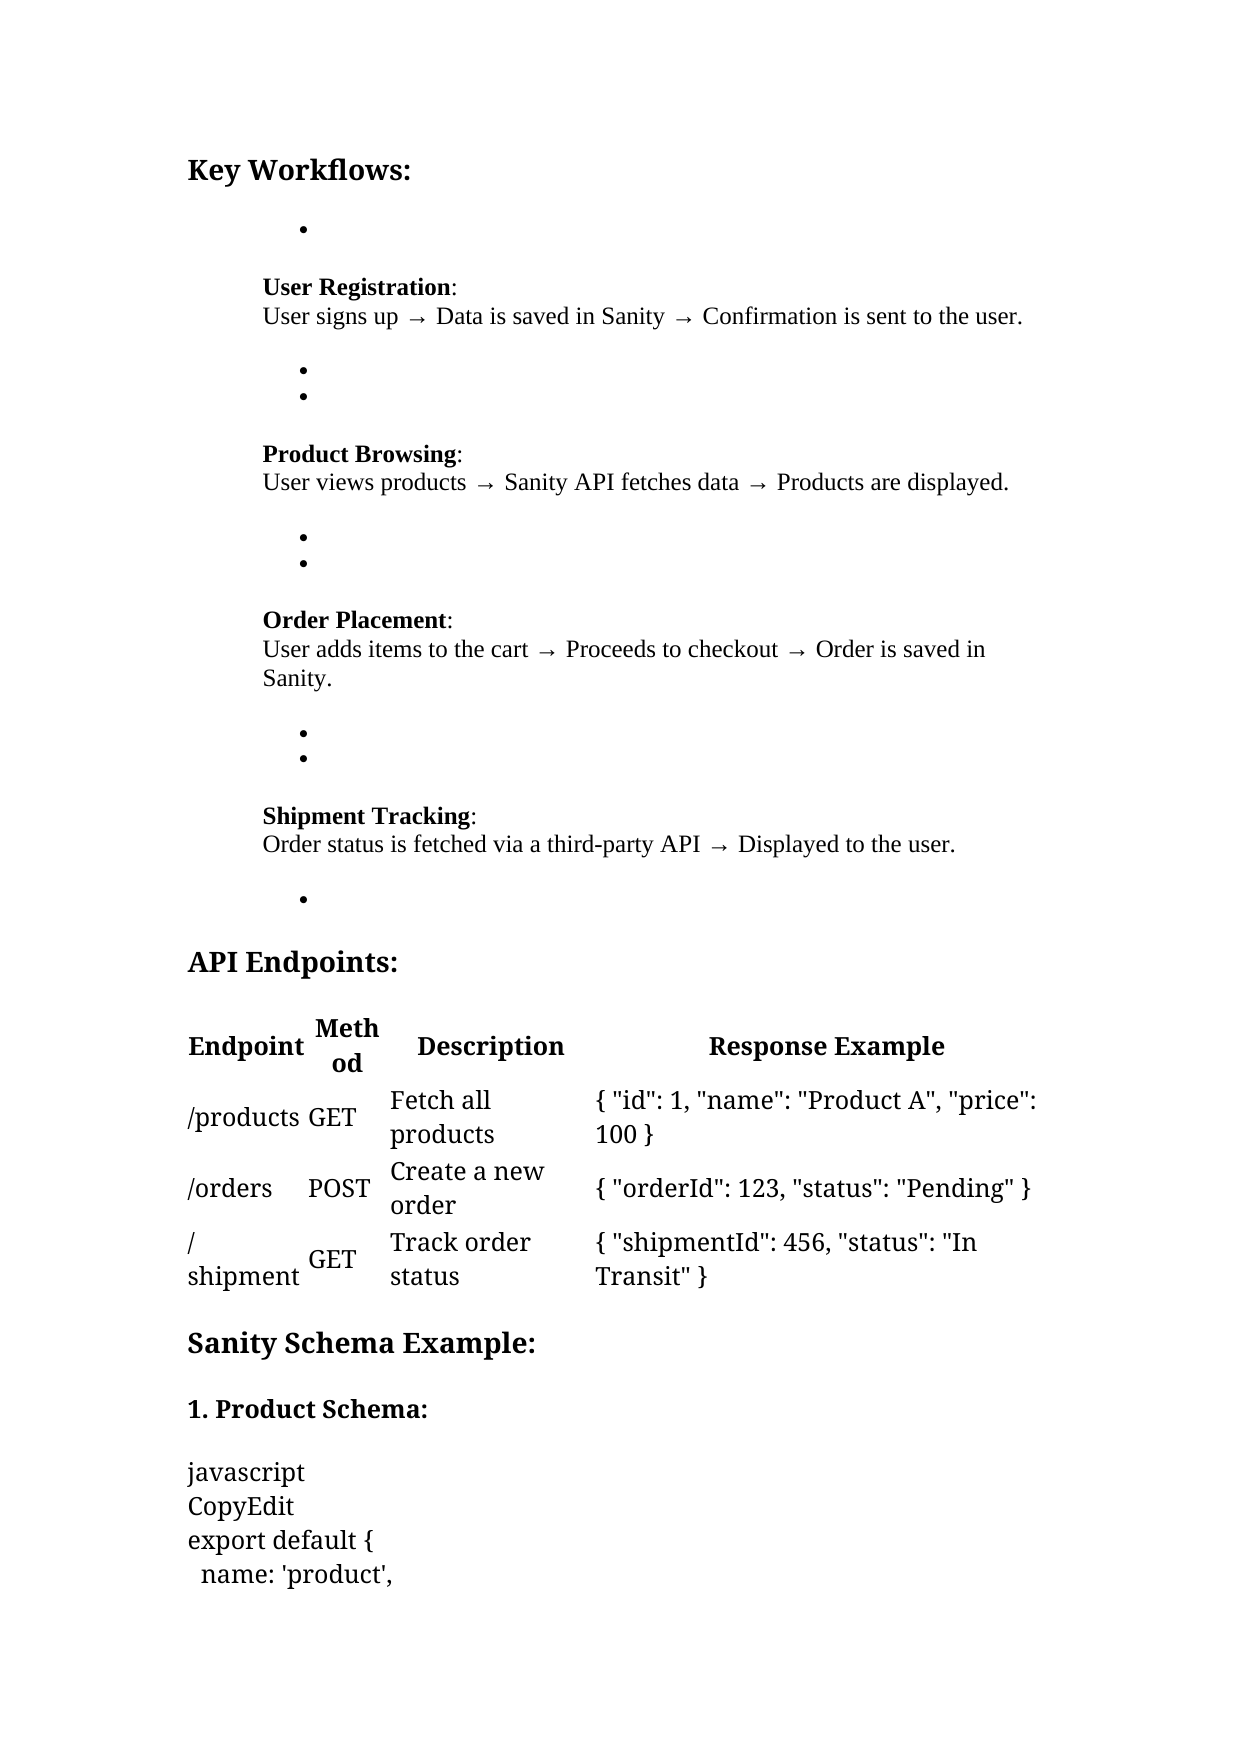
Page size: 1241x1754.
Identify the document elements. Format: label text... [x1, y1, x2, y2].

table_cell { "id": 1, "name": "Product A", "price": 100 } [594, 1081, 1061, 1152]
subtitle 1. Product Schema: [187, 1391, 1053, 1425]
table_cell Create a new order [388, 1152, 593, 1223]
subtitle Sanity Schema Example: [187, 1324, 1053, 1362]
table_cell /products [186, 1081, 306, 1152]
text export default { [187, 1523, 1053, 1557]
table_cell POST [306, 1152, 388, 1223]
text Product Browsing: User views products → Sanity API fetches data → Products are displayed. [262, 439, 1053, 496]
table_header Endpoint [186, 1010, 306, 1081]
subtitle Key Workflows: [187, 150, 1053, 188]
table_cell Fetch all products [388, 1081, 593, 1152]
text Shipment Tracking: Order status is fetched via a third-party API → Displayed to the user. [262, 801, 1053, 858]
table_header Response Example [594, 1010, 1061, 1081]
text User Registration: User signs up → Data is saved in Sanity → Confirmation is sent to the user. [262, 272, 1053, 329]
table_cell GET [306, 1081, 388, 1152]
table_header Description [388, 1010, 593, 1081]
table_cell /shipment [186, 1223, 306, 1294]
text CopyEdit [187, 1488, 1053, 1523]
table_cell Track order status [388, 1223, 593, 1294]
subtitle API Endpoints: [187, 942, 1053, 980]
table_cell { "shipmentId": 456, "status": "In Transit" } [594, 1223, 1061, 1294]
table_header Method [306, 1010, 388, 1081]
table_cell /orders [186, 1152, 306, 1223]
table_cell GET [306, 1223, 388, 1294]
text javascript [187, 1454, 1053, 1488]
table_cell { "orderId": 123, "status": "Pending" } [594, 1152, 1061, 1223]
text name: 'product', [187, 1557, 1053, 1591]
text Order Placement: User adds items to the cart → Proceeds to checkout → Order is saved in Sanity. [262, 605, 1053, 692]
